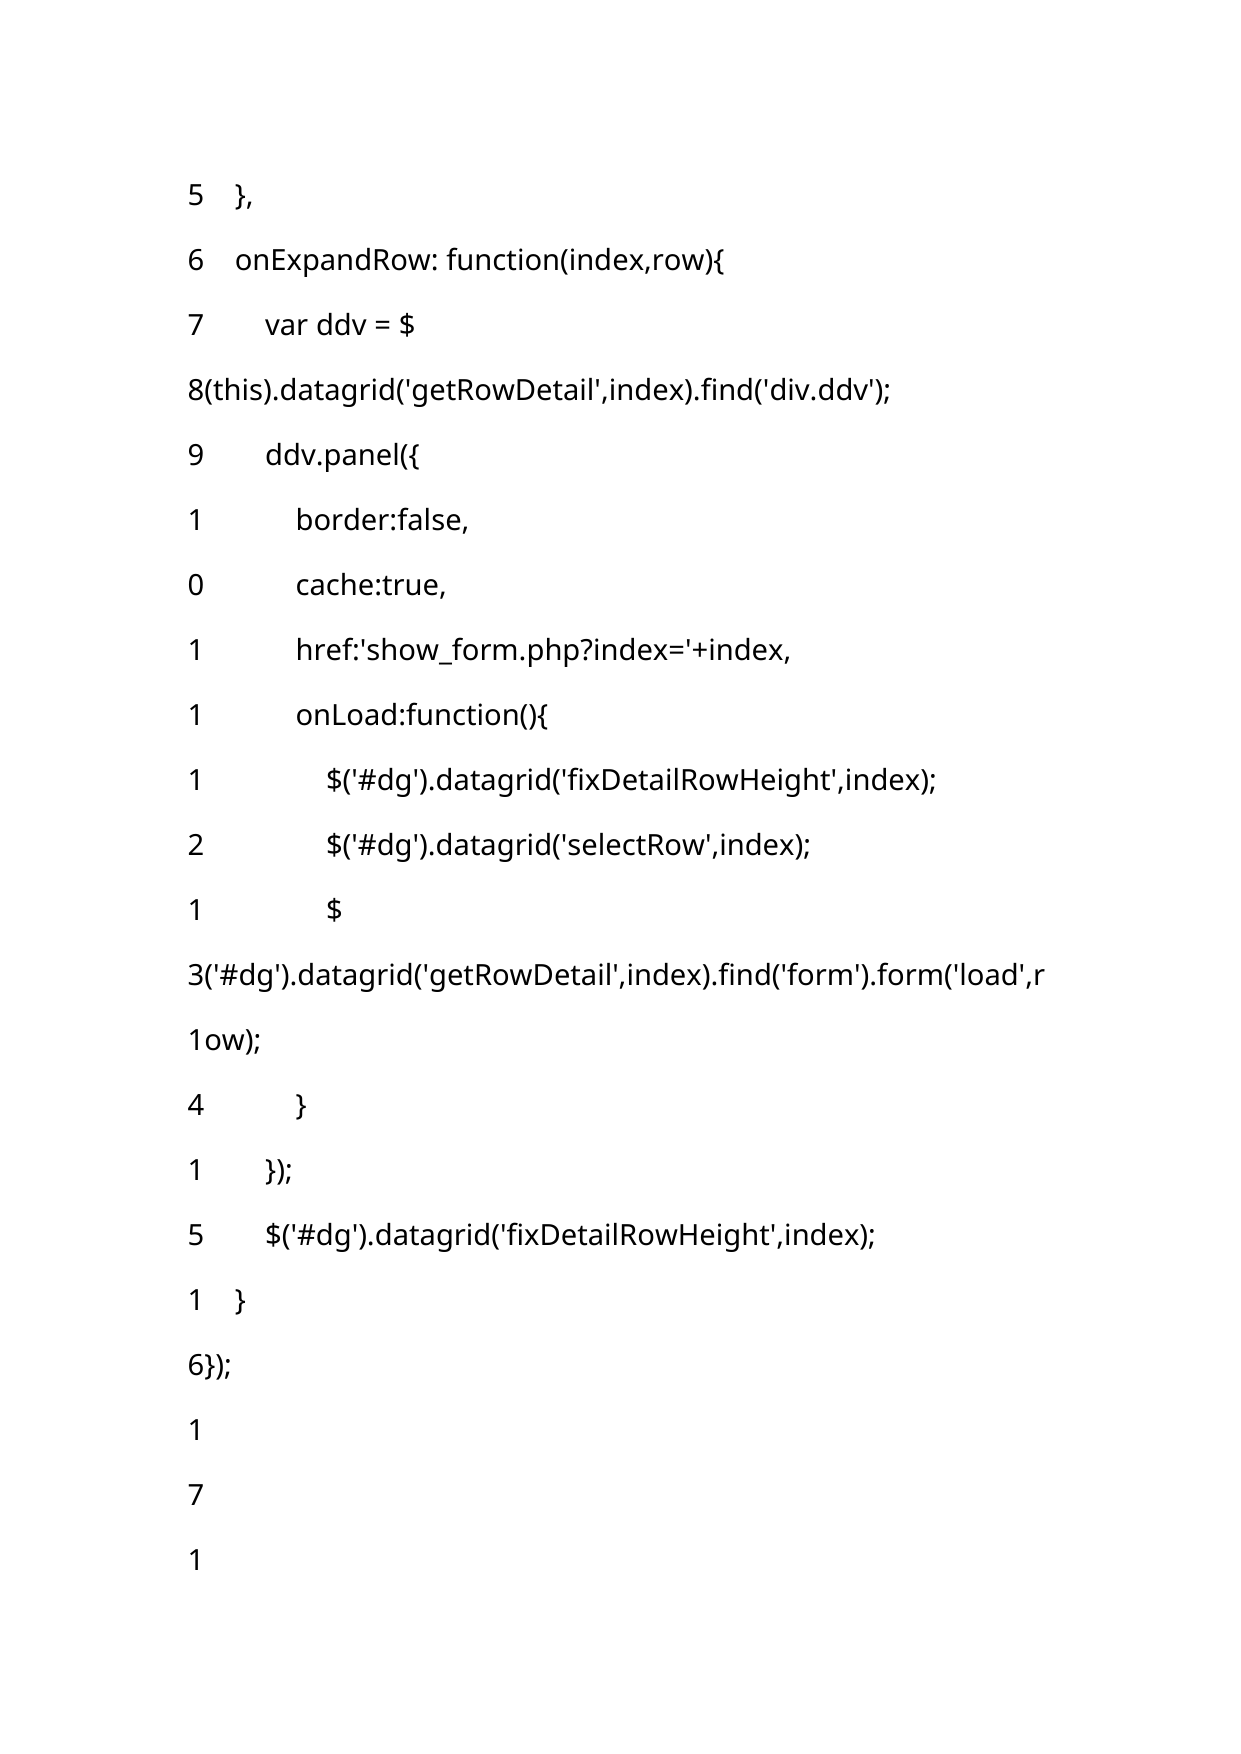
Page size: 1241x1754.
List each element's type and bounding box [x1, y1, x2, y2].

table_header [204, 162, 1053, 1592]
table_header [188, 162, 204, 1592]
